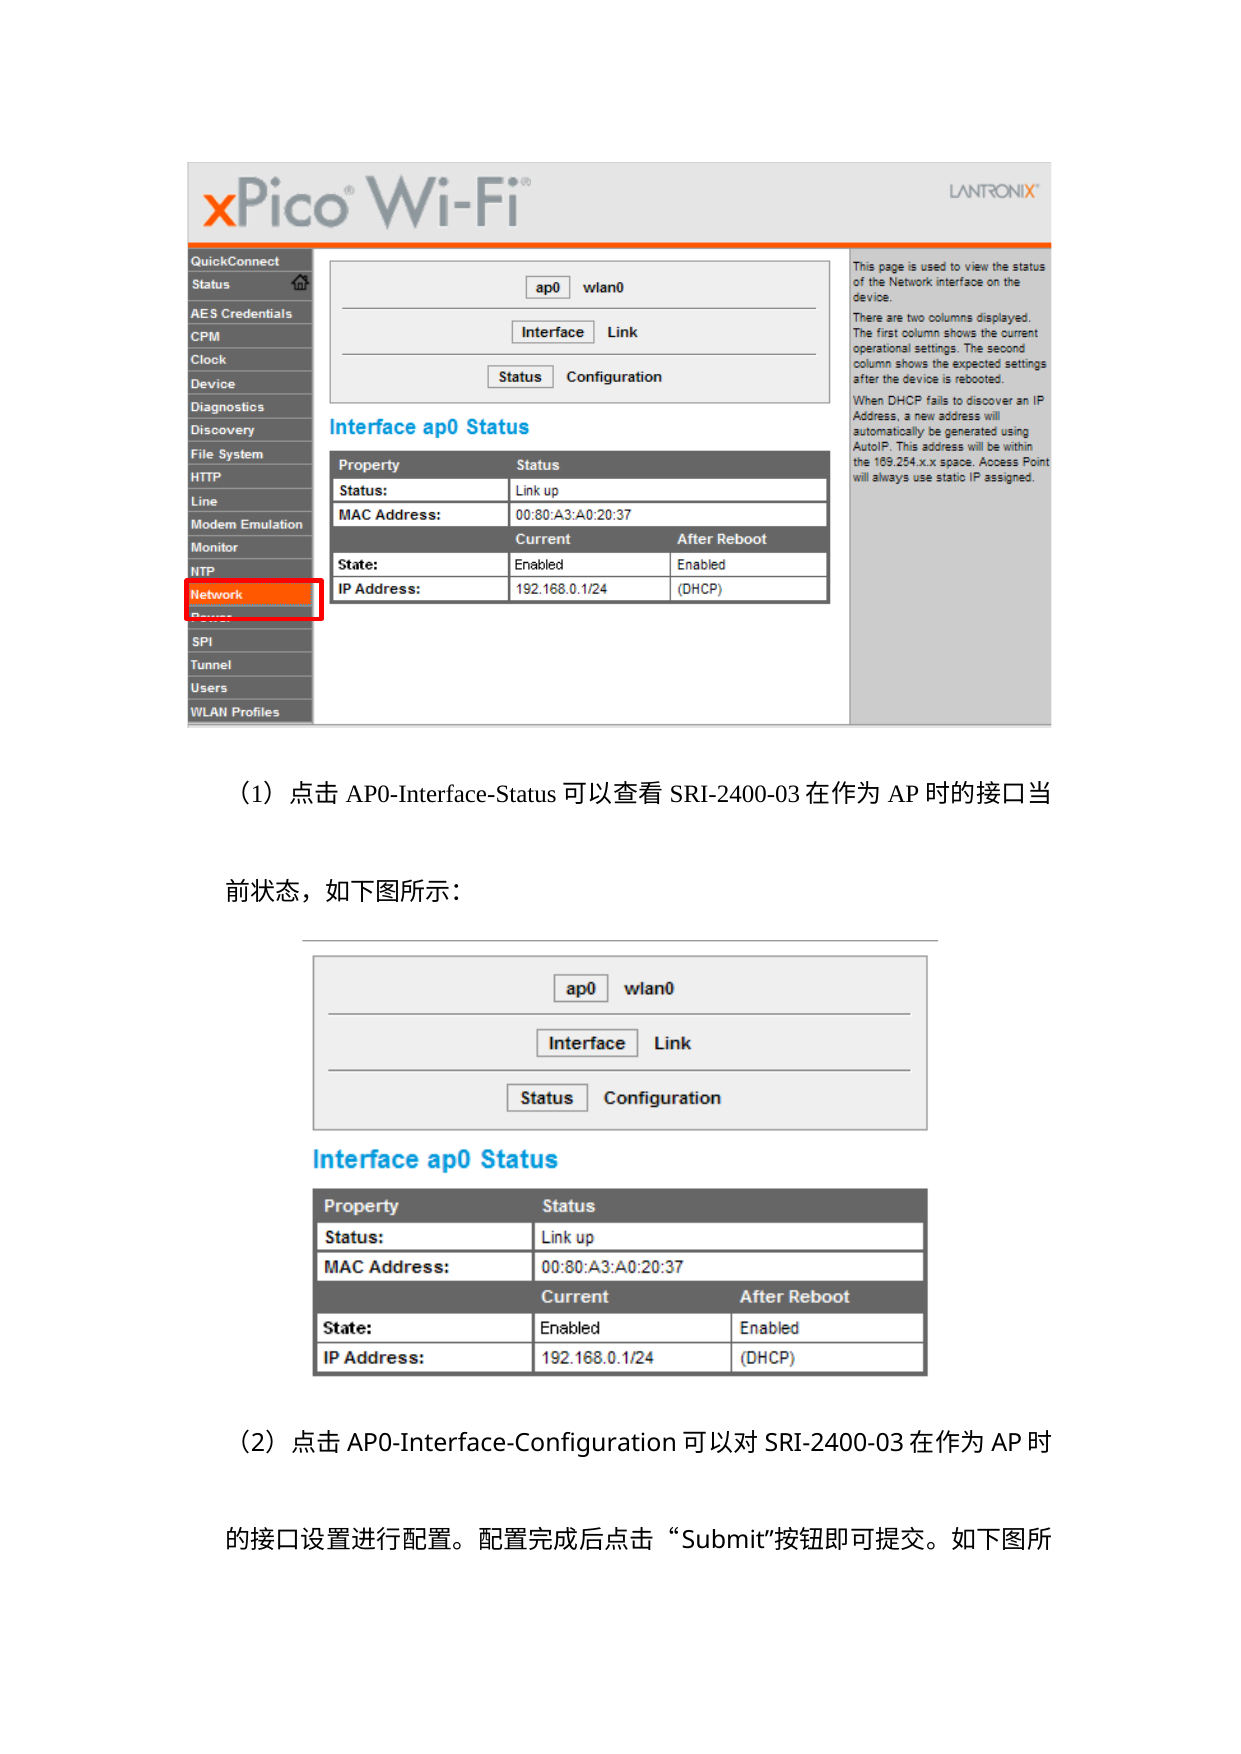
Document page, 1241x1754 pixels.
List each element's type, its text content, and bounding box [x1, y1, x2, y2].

picture [189, 583, 319, 617]
text （1）点击AP0-Interface-Status可以查看SRI-2400-03在作为AP时的接口当前状态，如下图所示： [225, 759, 1053, 922]
picture [187, 162, 1052, 728]
picture [302, 940, 939, 1389]
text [225, 1408, 1053, 1570]
